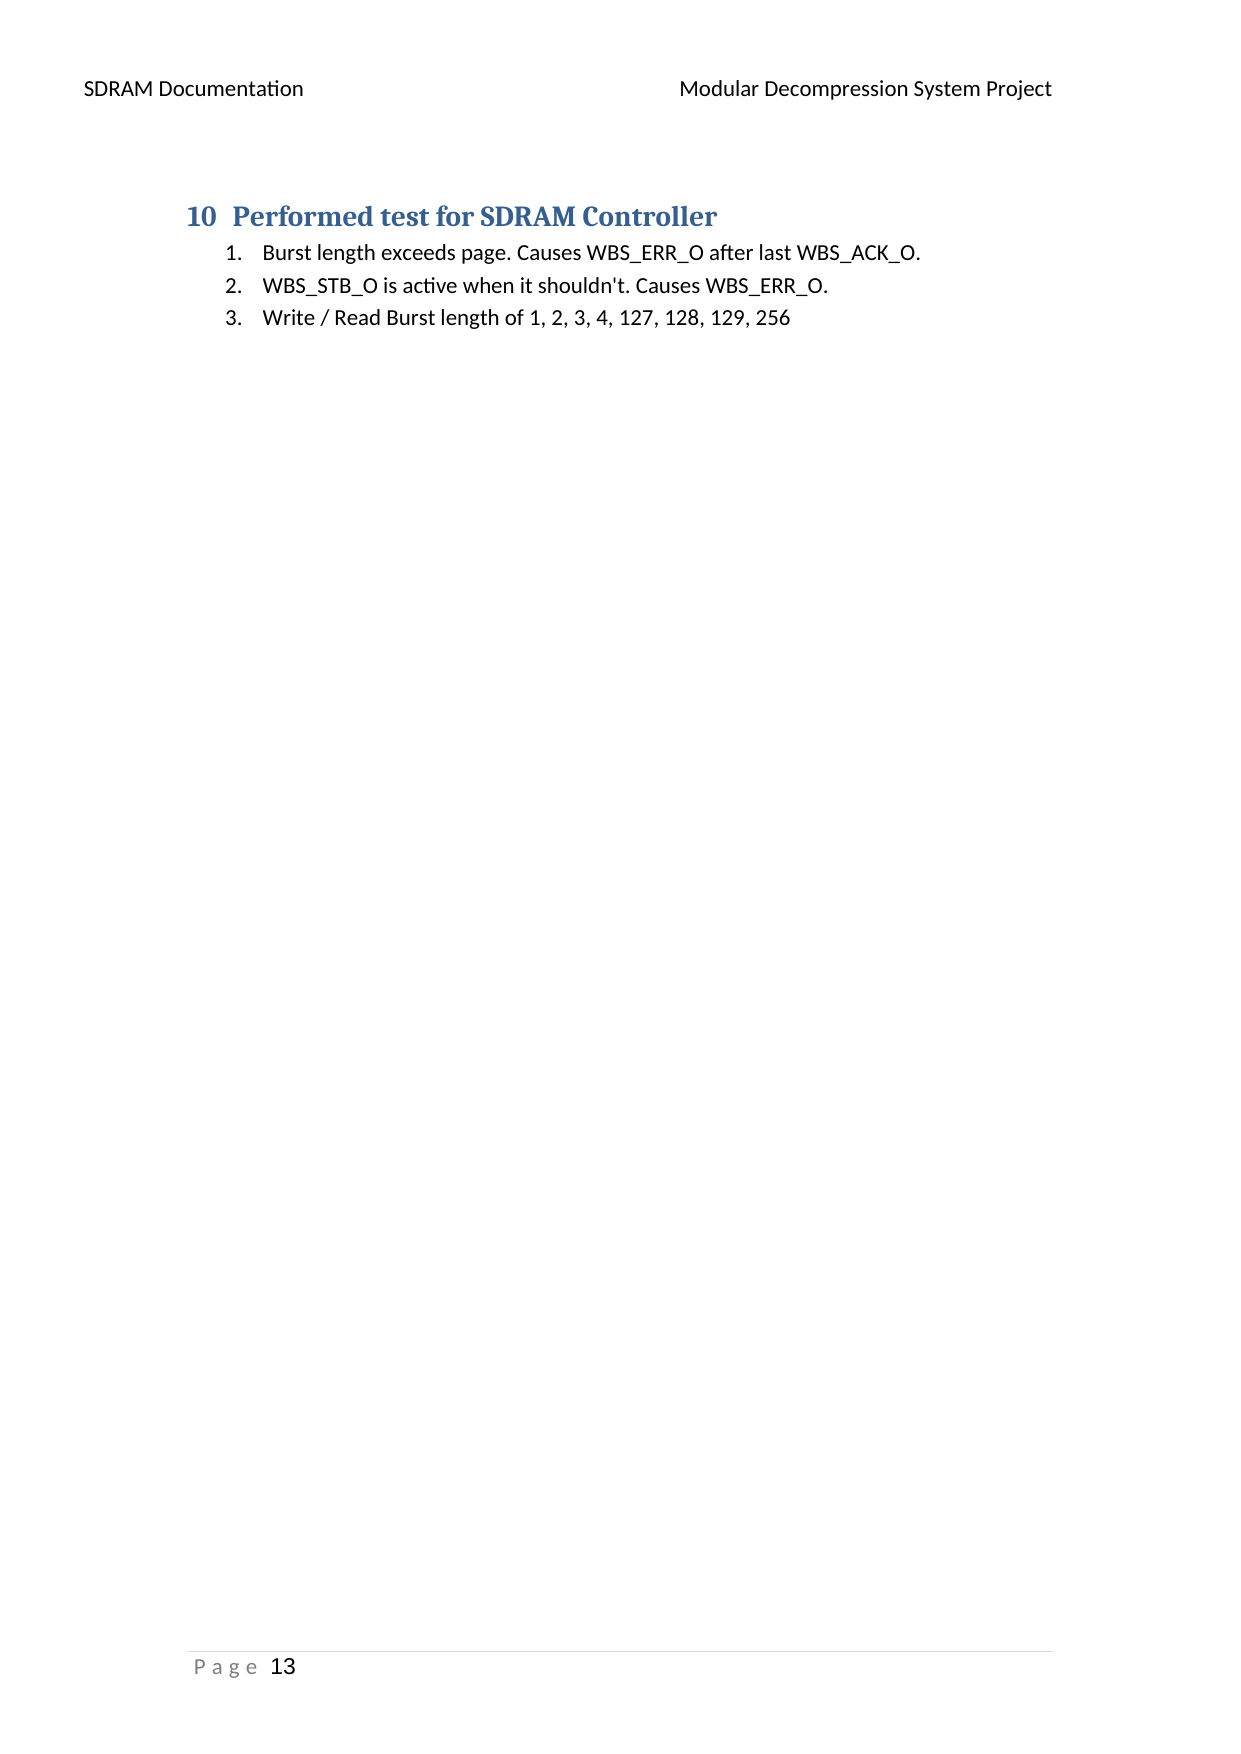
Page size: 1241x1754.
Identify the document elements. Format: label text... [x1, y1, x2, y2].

list Burst length exceeds page. Causes WBS_ERR_O after last WBS_ACK_O. [225, 238, 1053, 267]
list WBS_STB_O is active when it shouldn't. Causes WBS_ERR_O. [225, 271, 1053, 299]
subtitle Performed test for SDRAM Controller [187, 200, 1053, 233]
list Write / Read Burst length of 1, 2, 3, 4, 127, 128, 129, 256 [225, 303, 1053, 331]
